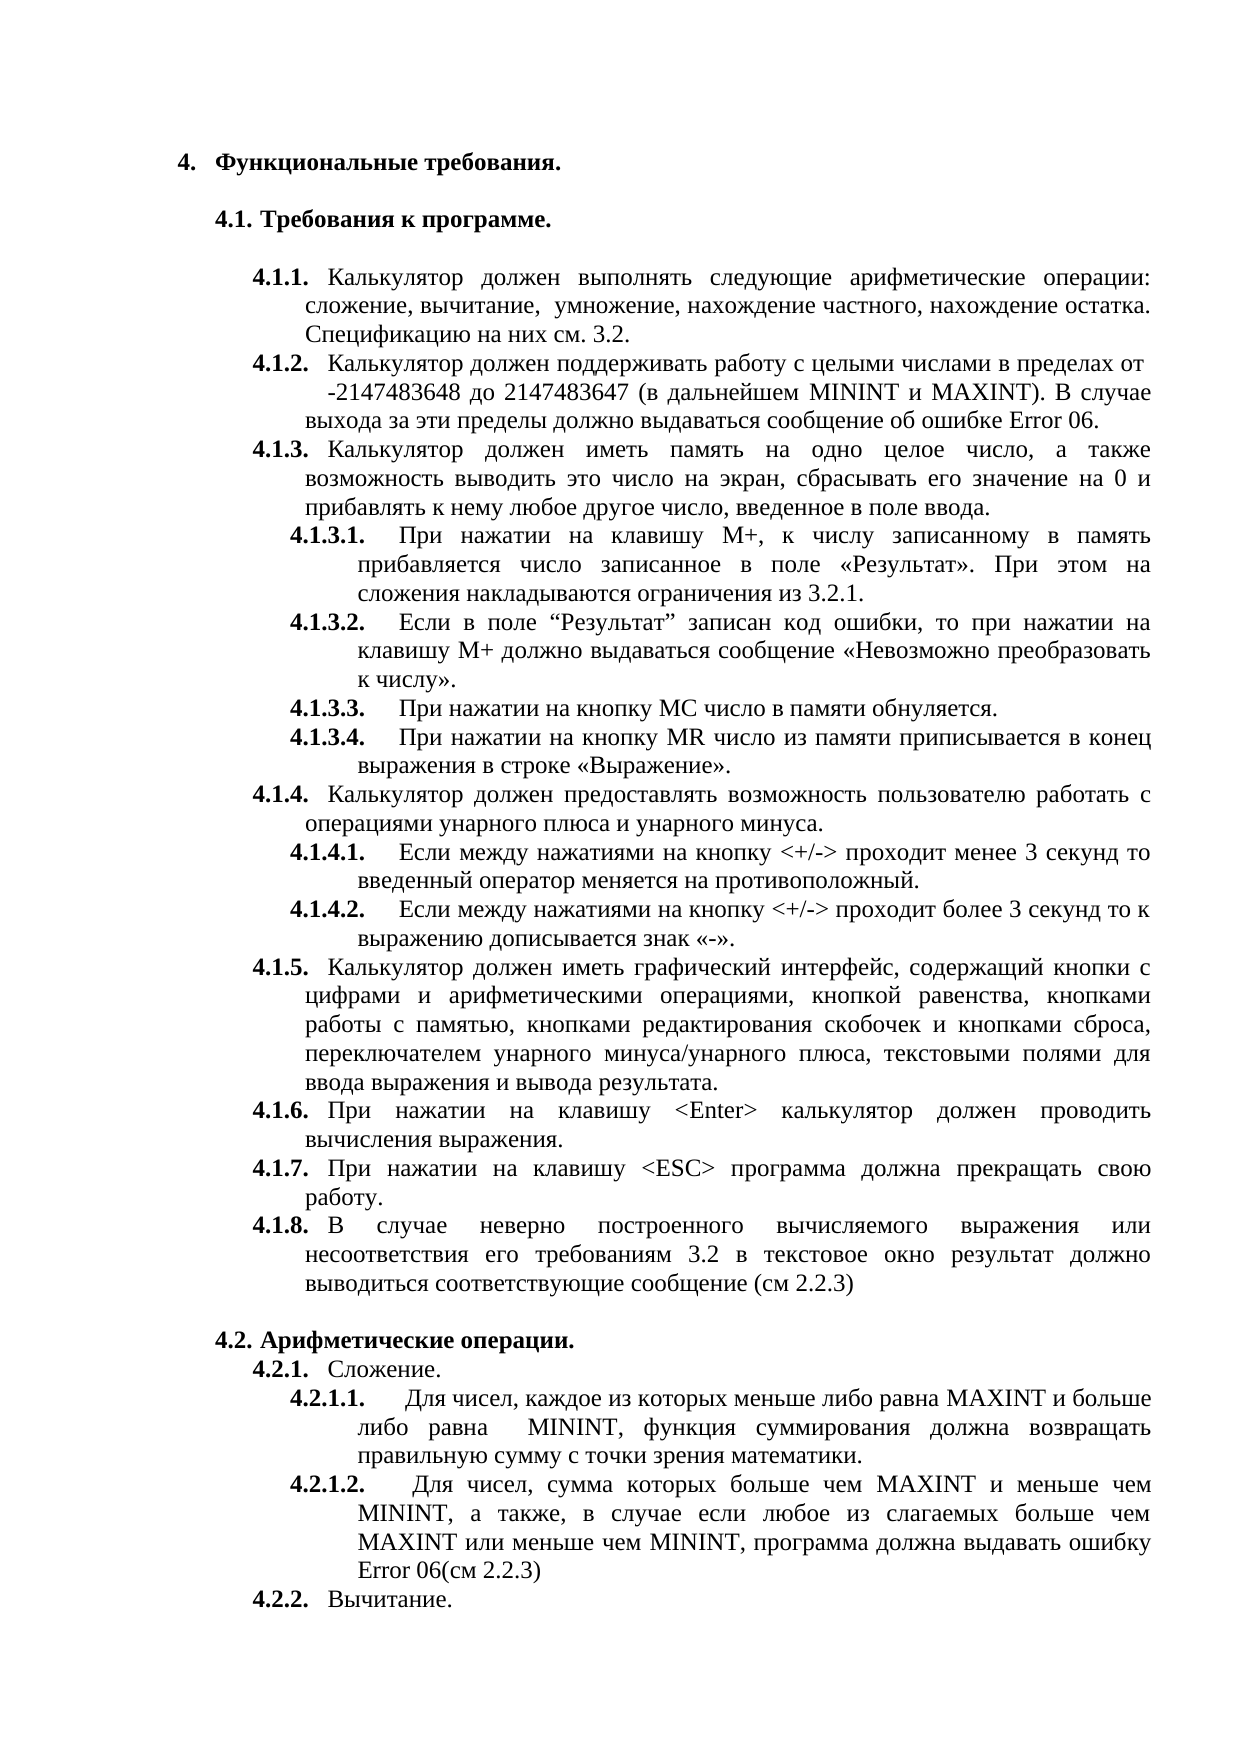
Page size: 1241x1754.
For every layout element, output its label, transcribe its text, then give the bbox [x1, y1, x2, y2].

list Сложение. [252, 1354, 1152, 1383]
list В случае неверно построенного вычисляемого выражения или несоответствия его требованиям 3.2 в текстовое окно результат должно выводиться соответствующие сообщение (см 2.2.3) [252, 1211, 1152, 1297]
list Калькулятор должен иметь графический интерфейс, содержащий кнопки с цифрами и арифметическими операциями, кнопкой равенства, кнопками работы с памятью, кнопками редактирования скобочек и кнопками сброса, переключателем унарного минуса/унарного плюса, текстовыми полями для ввода выражения и вывода результата. [252, 952, 1152, 1096]
list При нажатии на клавишу <ESC> программа должна прекращать свою работу. [252, 1153, 1152, 1211]
list Требования к программе. [215, 204, 1152, 233]
list Функциональные требования. [177, 147, 1152, 176]
list Калькулятор должен выполнять следующие арифметические операции: сложение, вычитание, умножение, нахождение частного, нахождение остатка. Спецификацию на них см. 3.2. [252, 262, 1152, 348]
list При нажатии на клавишу M+, к числу записанному в память прибавляется число записанное в поле «Результат». При этом на сложения накладываются ограничения из 3.2.1. [290, 521, 1152, 607]
list Для чисел, сумма которых больше чем MAXINT и меньше чем MININT, а также, в случае если любое из слагаемых больше чем MAXINT или меньше чем MININT, программа должна выдавать ошибку Error 06(см 2.2.3) [290, 1469, 1152, 1584]
list Если в поле “Результат” записан код ошибки, то при нажатии на клавишу M+ должно выдаваться сообщение «Невозможно преобразовать к числу». [290, 607, 1152, 693]
list Для чисел, каждое из которых меньше либо равна MAXINT и больше либо равна MININT, функция суммирования должна возвращать правильную сумму с точки зрения математики. [290, 1383, 1152, 1469]
list Калькулятор должен предоставлять возможность пользователю работать с операциями унарного плюса и унарного минуса. [252, 779, 1152, 837]
list Вычитание. [252, 1584, 1152, 1613]
list При нажатии на клавишу <Enter> калькулятор должен проводить вычисления выражения. [252, 1096, 1152, 1153]
list Калькулятор должен поддерживать работу с целыми числами в пределах от -2147483648 до 2147483647 (в дальнейшем MININT и MAXINT). В случае выхода за эти пределы должно выдаваться сообщение об ошибке Error 06. [252, 348, 1152, 434]
list При нажатии на кнопку MR число из памяти приписывается в конец выражения в строке «Выражение». [290, 722, 1152, 779]
list Калькулятор должен иметь память на одно целое число, а также возможность выводить это число на экран, сбрасывать его значение на 0 и прибавлять к нему любое другое число, введенное в поле ввода. [252, 434, 1152, 521]
list При нажатии на кнопку MC число в памяти обнуляется. [290, 693, 1152, 722]
list Арифметические операции. [215, 1326, 1152, 1354]
list Если между нажатиями на кнопку <+/-> проходит более 3 секунд то к выражению дописывается знак «-». [290, 894, 1152, 952]
list Если между нажатиями на кнопку <+/-> проходит менее 3 секунд то введенный оператор меняется на противоположный. [290, 837, 1152, 894]
